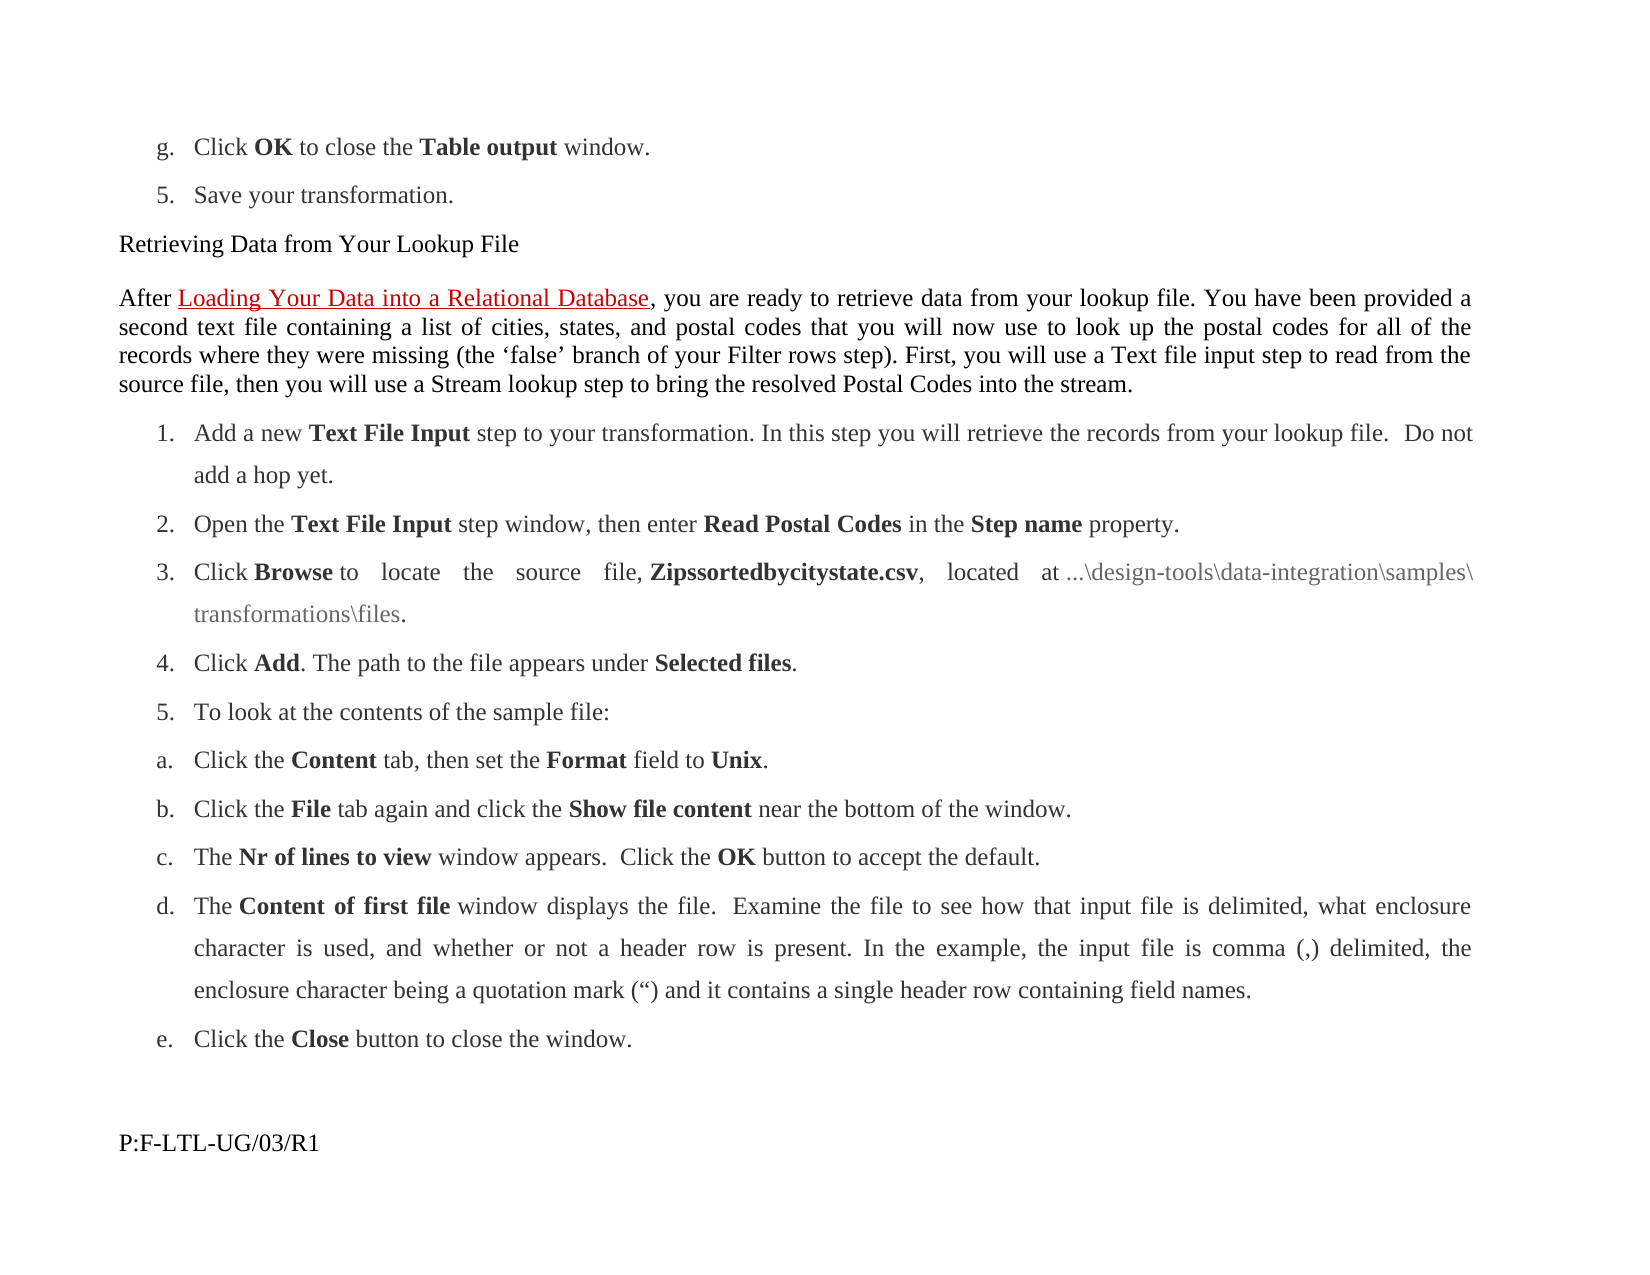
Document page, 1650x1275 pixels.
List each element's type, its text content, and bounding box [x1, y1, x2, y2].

text Retrieving Data from Your Lookup File [118, 229, 1473, 258]
list To look at the contents of the sample file: [156, 683, 1473, 725]
text After Loading Your Data into a Relational Database, you are ready to retrieve data from your lookup file. You have been provided a second text file containing a list of cities, states, and postal codes that you will now use to look up the postal codes for all of the records where they were missing (the ‘false’ branch of your Filter rows step). First, you will use a Text file input step to read from the source file, then you will use a Stream lookup step to bring the resolved Postal Codes into the stream. [118, 283, 1473, 398]
list Save your transformation. [156, 167, 1473, 209]
list Click Add. The path to the file appears under Selected files. [156, 634, 1473, 677]
list Click the Close button to close the window. [156, 1010, 1473, 1053]
list The Nr of lines to view window appears. Click the OK button to accept the default. [156, 829, 1473, 871]
list Open the Text File Input step window, then enter Read Postal Codes in the Step name property. [156, 495, 1473, 537]
list The Content of first file window displays the file. Examine the file to see how that input file is delimited, what enclosure character is used, and whether or not a header row is present. In the example, the input file is comma (,) delimited, the enclosure character being a quotation mark (“) and it contains a single header row containing field names. [156, 877, 1473, 1004]
list Add a new Text File Input step to your transformation. In this step you will retrieve the records from your lookup file. Do not add a hop yet. [156, 404, 1473, 489]
list Click Browse to locate the source file, Zipssortedbycitystate.csv, located at ...\design-tools\data-integration\samples\transformations\files. [156, 544, 1473, 628]
list Click OK to close the Table output window. [156, 118, 1473, 161]
list Click the File tab again and click the Show file content near the bottom of the window. [156, 780, 1473, 822]
list Click the Content tab, then set the Format field to Unix​. [156, 732, 1473, 774]
